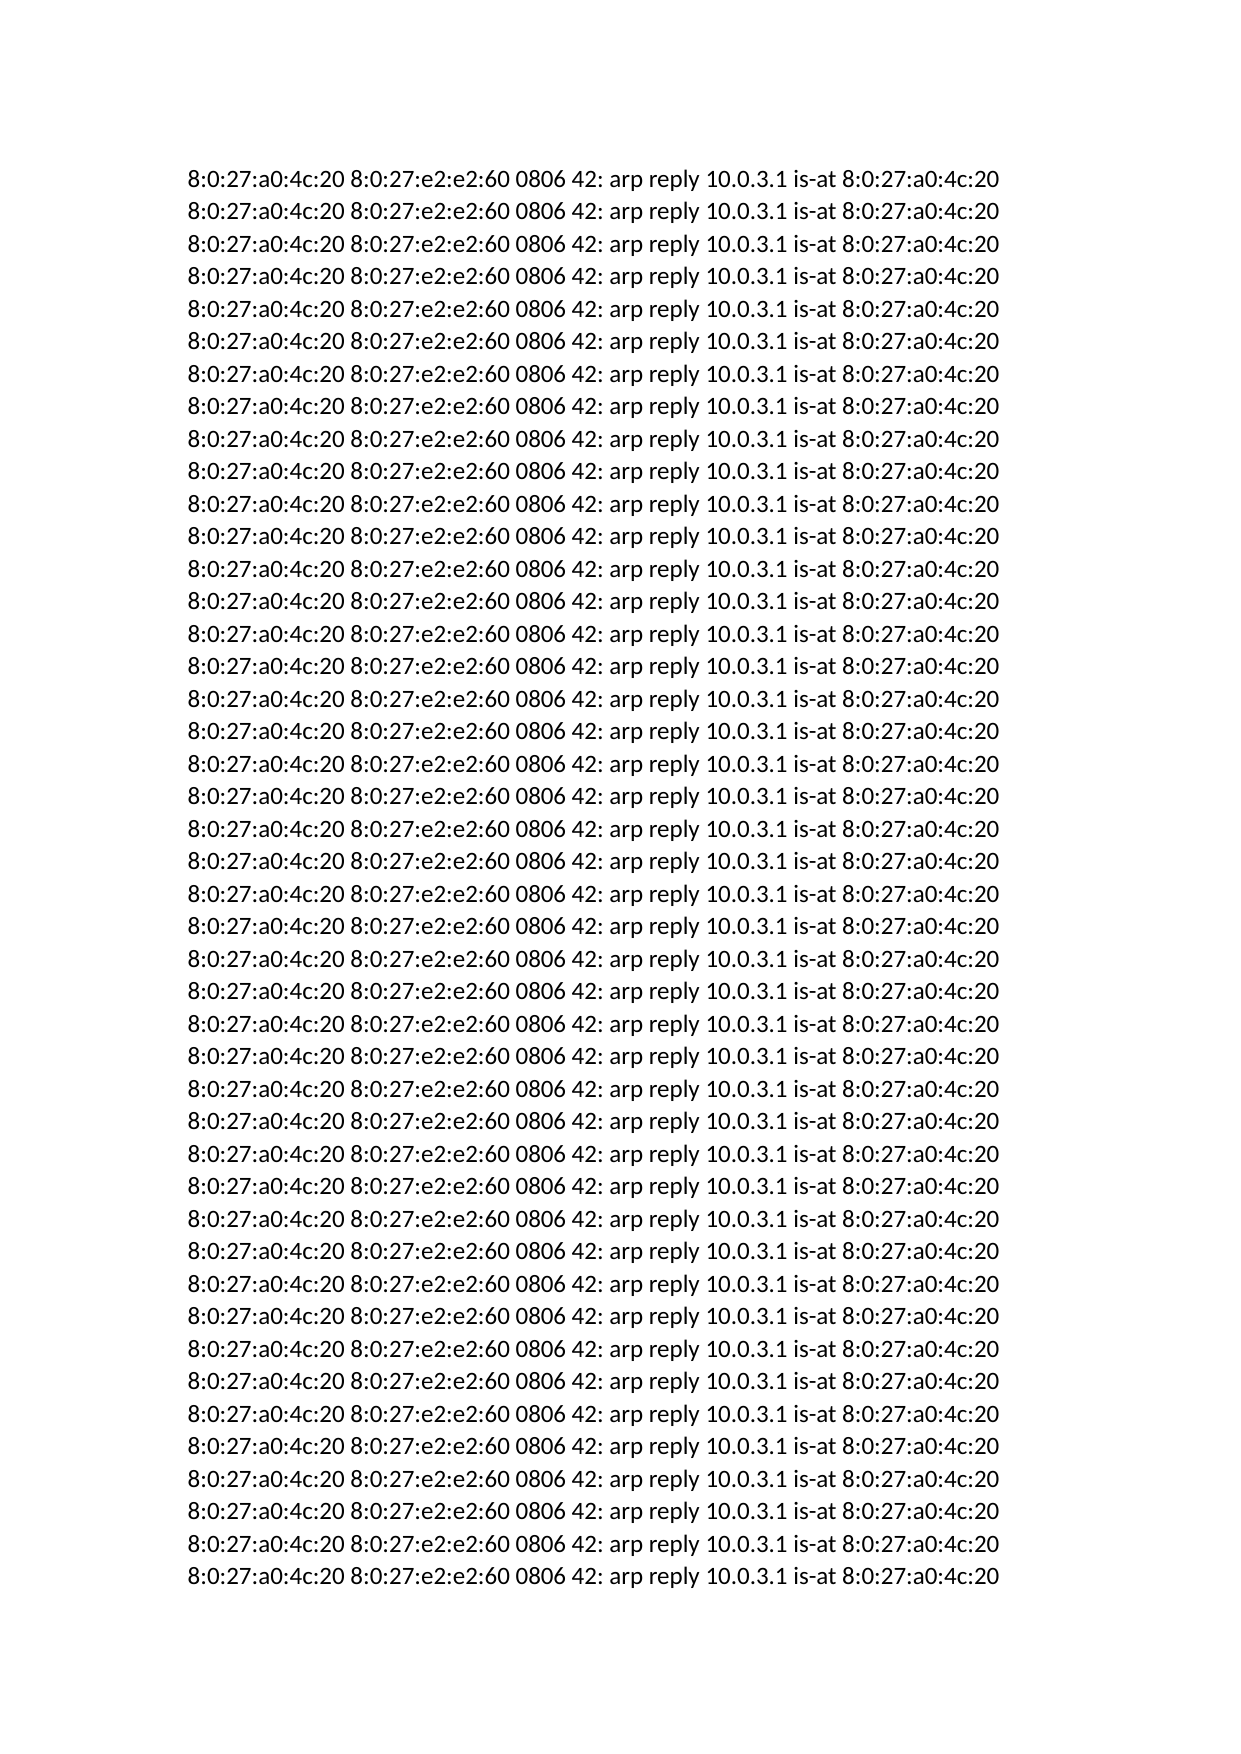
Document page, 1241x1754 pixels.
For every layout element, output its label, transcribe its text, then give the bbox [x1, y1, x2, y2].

text 8:0:27:a0:4c:20 8:0:27:e2:e2:60 0806 42: arp reply 10.0.3.1 is-at 8:0:27:a0:4c:20 [187, 1299, 1053, 1332]
text 8:0:27:a0:4c:20 8:0:27:e2:e2:60 0806 42: arp reply 10.0.3.1 is-at 8:0:27:a0:4c:20 [187, 714, 1053, 747]
text 8:0:27:a0:4c:20 8:0:27:e2:e2:60 0806 42: arp reply 10.0.3.1 is-at 8:0:27:a0:4c:20 [187, 942, 1053, 974]
text 8:0:27:a0:4c:20 8:0:27:e2:e2:60 0806 42: arp reply 10.0.3.1 is-at 8:0:27:a0:4c:20 [187, 1039, 1053, 1072]
text 8:0:27:a0:4c:20 8:0:27:e2:e2:60 0806 42: arp reply 10.0.3.1 is-at 8:0:27:a0:4c:20 [187, 682, 1053, 714]
text 8:0:27:a0:4c:20 8:0:27:e2:e2:60 0806 42: arp reply 10.0.3.1 is-at 8:0:27:a0:4c:20 [187, 1104, 1053, 1137]
text 8:0:27:a0:4c:20 8:0:27:e2:e2:60 0806 42: arp reply 10.0.3.1 is-at 8:0:27:a0:4c:20 [187, 1234, 1053, 1267]
text 8:0:27:a0:4c:20 8:0:27:e2:e2:60 0806 42: arp reply 10.0.3.1 is-at 8:0:27:a0:4c:20 [187, 1462, 1053, 1494]
text 8:0:27:a0:4c:20 8:0:27:e2:e2:60 0806 42: arp reply 10.0.3.1 is-at 8:0:27:a0:4c:20 [187, 844, 1053, 877]
text 8:0:27:a0:4c:20 8:0:27:e2:e2:60 0806 42: arp reply 10.0.3.1 is-at 8:0:27:a0:4c:20 [187, 1397, 1053, 1429]
text 8:0:27:a0:4c:20 8:0:27:e2:e2:60 0806 42: arp reply 10.0.3.1 is-at 8:0:27:a0:4c:20 [187, 1559, 1053, 1592]
text 8:0:27:a0:4c:20 8:0:27:e2:e2:60 0806 42: arp reply 10.0.3.1 is-at 8:0:27:a0:4c:20 [187, 1169, 1053, 1202]
text 8:0:27:a0:4c:20 8:0:27:e2:e2:60 0806 42: arp reply 10.0.3.1 is-at 8:0:27:a0:4c:20 [187, 552, 1053, 584]
text 8:0:27:a0:4c:20 8:0:27:e2:e2:60 0806 42: arp reply 10.0.3.1 is-at 8:0:27:a0:4c:20 [187, 649, 1053, 682]
text 8:0:27:a0:4c:20 8:0:27:e2:e2:60 0806 42: arp reply 10.0.3.1 is-at 8:0:27:a0:4c:20 [187, 292, 1053, 324]
text 8:0:27:a0:4c:20 8:0:27:e2:e2:60 0806 42: arp reply 10.0.3.1 is-at 8:0:27:a0:4c:20 [187, 1202, 1053, 1234]
text 8:0:27:a0:4c:20 8:0:27:e2:e2:60 0806 42: arp reply 10.0.3.1 is-at 8:0:27:a0:4c:20 [187, 1429, 1053, 1462]
text 8:0:27:a0:4c:20 8:0:27:e2:e2:60 0806 42: arp reply 10.0.3.1 is-at 8:0:27:a0:4c:20 [187, 389, 1053, 422]
text 8:0:27:a0:4c:20 8:0:27:e2:e2:60 0806 42: arp reply 10.0.3.1 is-at 8:0:27:a0:4c:20 [187, 1007, 1053, 1039]
text 8:0:27:a0:4c:20 8:0:27:e2:e2:60 0806 42: arp reply 10.0.3.1 is-at 8:0:27:a0:4c:20 [187, 1332, 1053, 1364]
text 8:0:27:a0:4c:20 8:0:27:e2:e2:60 0806 42: arp reply 10.0.3.1 is-at 8:0:27:a0:4c:20 [187, 909, 1053, 942]
text 8:0:27:a0:4c:20 8:0:27:e2:e2:60 0806 42: arp reply 10.0.3.1 is-at 8:0:27:a0:4c:20 [187, 1137, 1053, 1169]
text 8:0:27:a0:4c:20 8:0:27:e2:e2:60 0806 42: arp reply 10.0.3.1 is-at 8:0:27:a0:4c:20 [187, 779, 1053, 812]
text 8:0:27:a0:4c:20 8:0:27:e2:e2:60 0806 42: arp reply 10.0.3.1 is-at 8:0:27:a0:4c:20 [187, 259, 1053, 292]
text 8:0:27:a0:4c:20 8:0:27:e2:e2:60 0806 42: arp reply 10.0.3.1 is-at 8:0:27:a0:4c:20 [187, 519, 1053, 552]
text 8:0:27:a0:4c:20 8:0:27:e2:e2:60 0806 42: arp reply 10.0.3.1 is-at 8:0:27:a0:4c:20 [187, 227, 1053, 259]
text 8:0:27:a0:4c:20 8:0:27:e2:e2:60 0806 42: arp reply 10.0.3.1 is-at 8:0:27:a0:4c:20 [187, 747, 1053, 779]
text 8:0:27:a0:4c:20 8:0:27:e2:e2:60 0806 42: arp reply 10.0.3.1 is-at 8:0:27:a0:4c:20 [187, 812, 1053, 844]
text 8:0:27:a0:4c:20 8:0:27:e2:e2:60 0806 42: arp reply 10.0.3.1 is-at 8:0:27:a0:4c:20 [187, 487, 1053, 519]
text 8:0:27:a0:4c:20 8:0:27:e2:e2:60 0806 42: arp reply 10.0.3.1 is-at 8:0:27:a0:4c:20 [187, 1494, 1053, 1527]
text 8:0:27:a0:4c:20 8:0:27:e2:e2:60 0806 42: arp reply 10.0.3.1 is-at 8:0:27:a0:4c:20 [187, 324, 1053, 357]
text 8:0:27:a0:4c:20 8:0:27:e2:e2:60 0806 42: arp reply 10.0.3.1 is-at 8:0:27:a0:4c:20 [187, 1267, 1053, 1299]
text 8:0:27:a0:4c:20 8:0:27:e2:e2:60 0806 42: arp reply 10.0.3.1 is-at 8:0:27:a0:4c:20 [187, 357, 1053, 389]
text 8:0:27:a0:4c:20 8:0:27:e2:e2:60 0806 42: arp reply 10.0.3.1 is-at 8:0:27:a0:4c:20 [187, 584, 1053, 617]
text 8:0:27:a0:4c:20 8:0:27:e2:e2:60 0806 42: arp reply 10.0.3.1 is-at 8:0:27:a0:4c:20 [187, 1072, 1053, 1104]
text 8:0:27:a0:4c:20 8:0:27:e2:e2:60 0806 42: arp reply 10.0.3.1 is-at 8:0:27:a0:4c:20 [187, 1364, 1053, 1397]
text 8:0:27:a0:4c:20 8:0:27:e2:e2:60 0806 42: arp reply 10.0.3.1 is-at 8:0:27:a0:4c:20 [187, 422, 1053, 454]
text 8:0:27:a0:4c:20 8:0:27:e2:e2:60 0806 42: arp reply 10.0.3.1 is-at 8:0:27:a0:4c:20 [187, 454, 1053, 487]
text 8:0:27:a0:4c:20 8:0:27:e2:e2:60 0806 42: arp reply 10.0.3.1 is-at 8:0:27:a0:4c:20 [187, 194, 1053, 227]
text 8:0:27:a0:4c:20 8:0:27:e2:e2:60 0806 42: arp reply 10.0.3.1 is-at 8:0:27:a0:4c:20 [187, 877, 1053, 909]
text 8:0:27:a0:4c:20 8:0:27:e2:e2:60 0806 42: arp reply 10.0.3.1 is-at 8:0:27:a0:4c:20 [187, 162, 1053, 194]
text 8:0:27:a0:4c:20 8:0:27:e2:e2:60 0806 42: arp reply 10.0.3.1 is-at 8:0:27:a0:4c:20 [187, 974, 1053, 1007]
text 8:0:27:a0:4c:20 8:0:27:e2:e2:60 0806 42: arp reply 10.0.3.1 is-at 8:0:27:a0:4c:20 [187, 1527, 1053, 1559]
text 8:0:27:a0:4c:20 8:0:27:e2:e2:60 0806 42: arp reply 10.0.3.1 is-at 8:0:27:a0:4c:20 [187, 617, 1053, 649]
